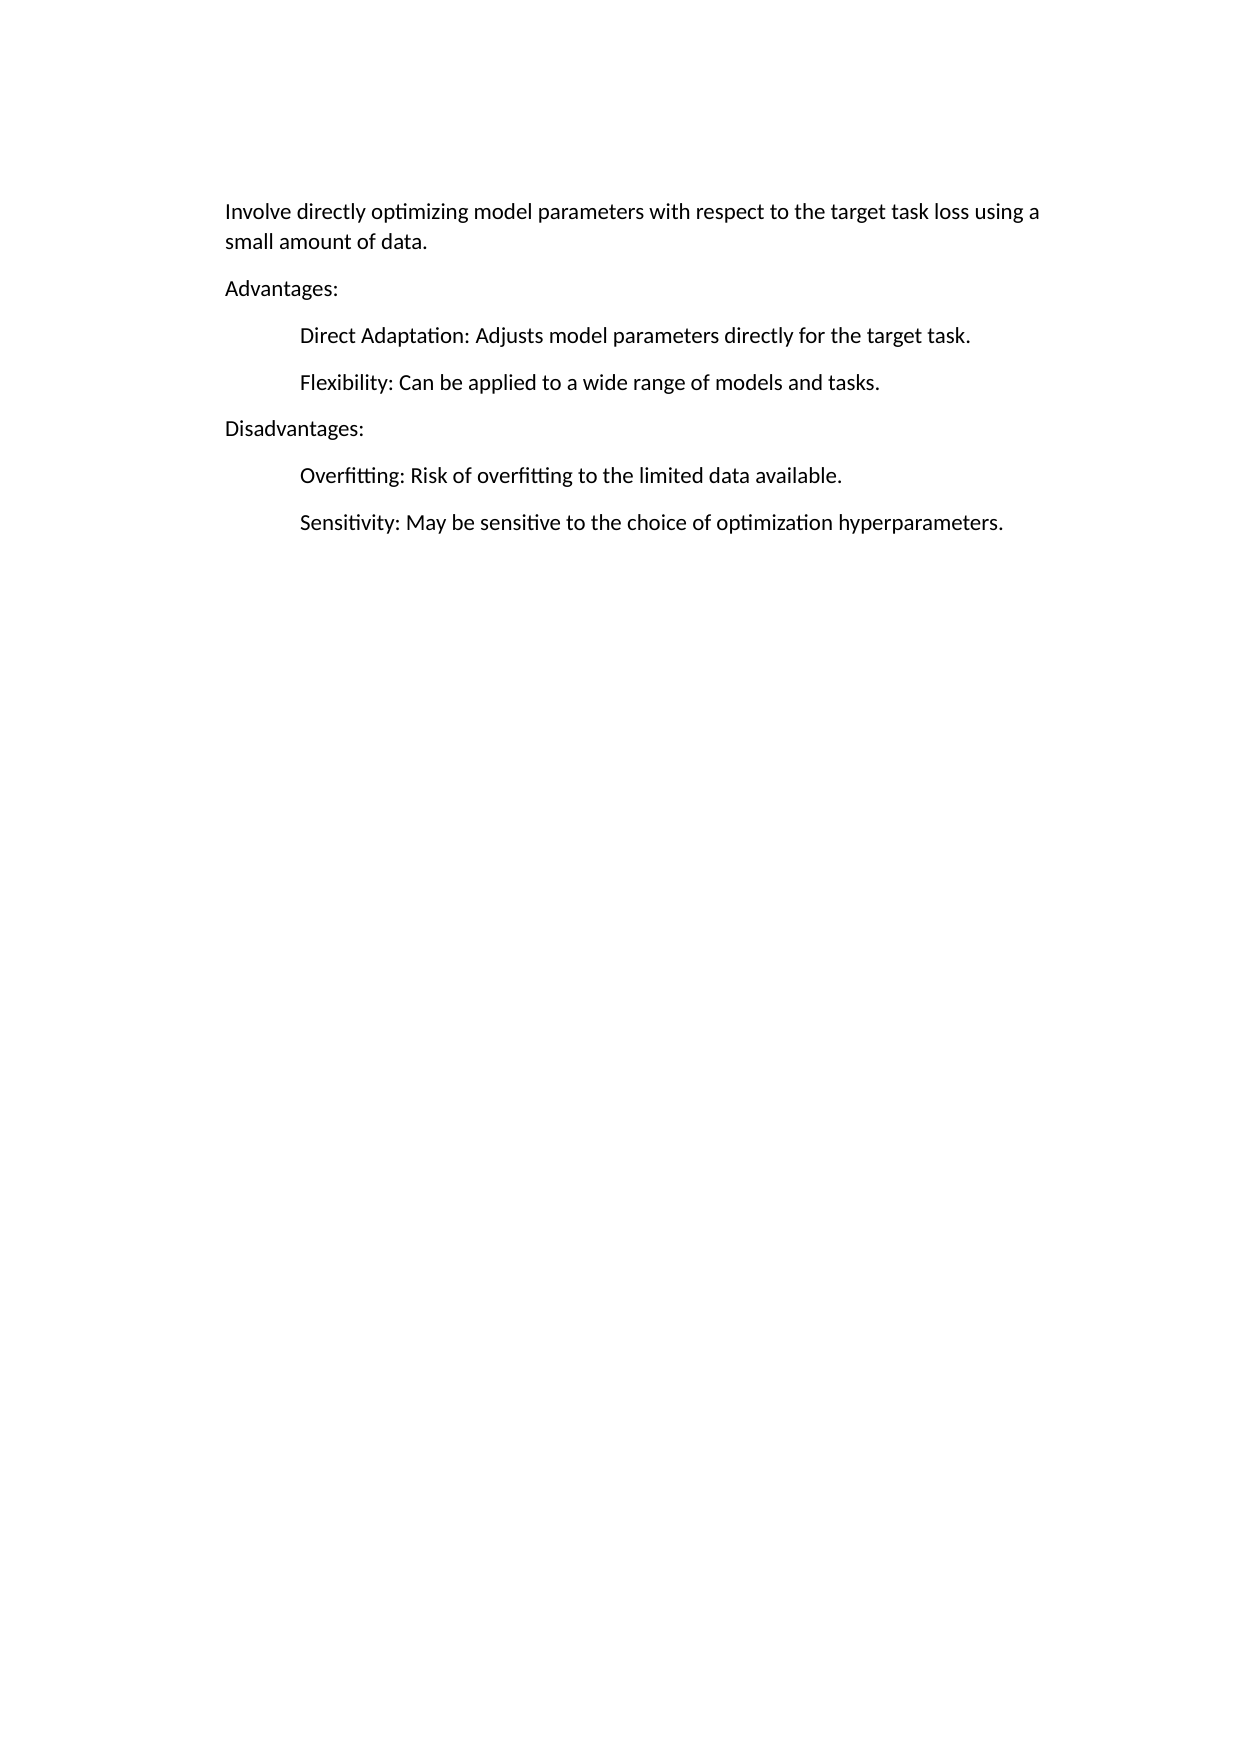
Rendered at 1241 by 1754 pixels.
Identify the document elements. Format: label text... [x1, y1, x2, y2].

text Advantages: [225, 274, 1090, 302]
text Overfitting: Risk of overfitting to the limited data available. [300, 461, 1090, 489]
text Flexibility: Can be applied to a wide range of models and tasks. [300, 368, 1090, 396]
text Direct Adaptation: Adjusts model parameters directly for the target task. [300, 321, 1090, 349]
text Disadvantages: [225, 414, 1090, 443]
text Sensitivity: May be sensitive to the choice of optimization hyperparameters. [300, 508, 1090, 536]
text Involve directly optimizing model parameters with respect to the target task loss using a small amount of data. [225, 197, 1090, 255]
